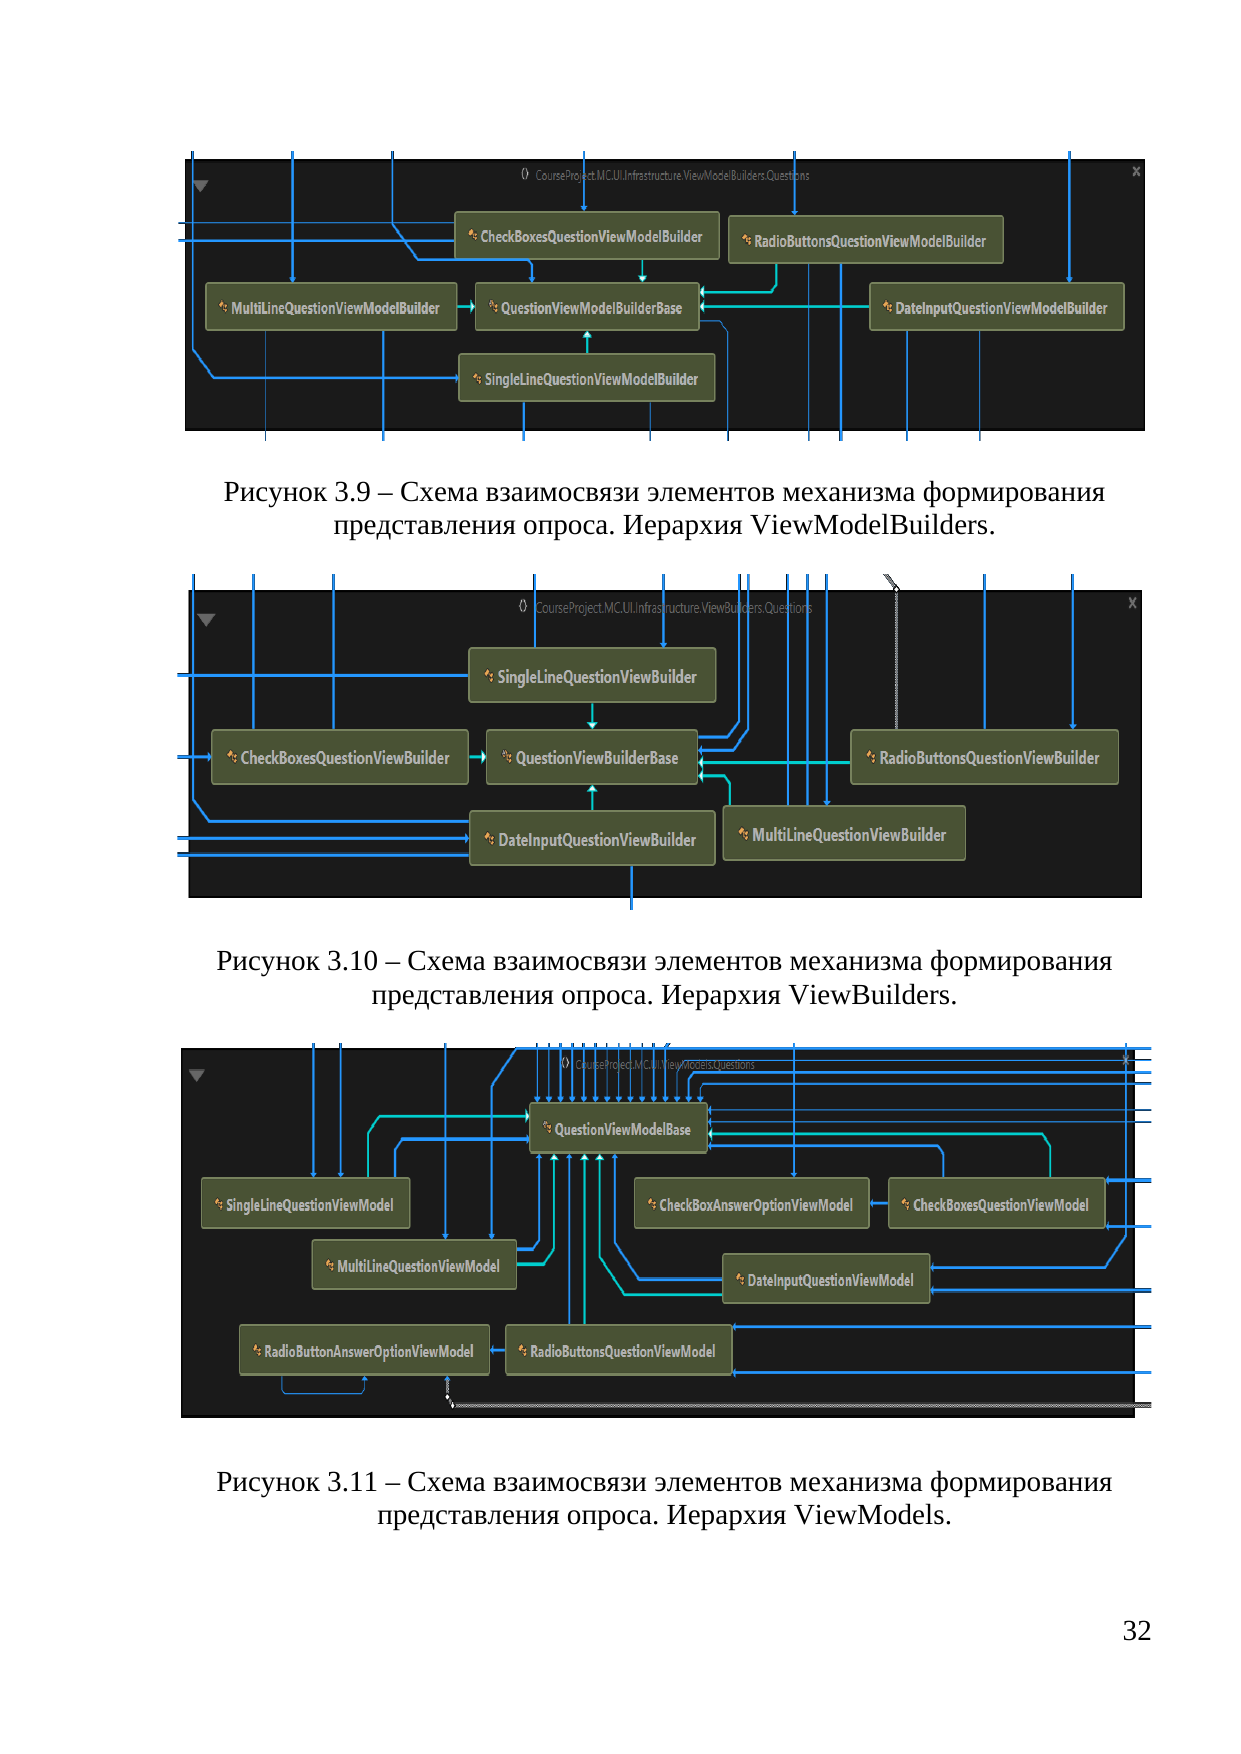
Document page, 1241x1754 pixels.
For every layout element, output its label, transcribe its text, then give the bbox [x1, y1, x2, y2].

picture [177, 574, 1154, 910]
picture [178, 151, 1151, 441]
text Рисунок 3.9 – Схема взаимосвязи элементов механизма формирования представления опроса. Иерархия ViewModelBuilders. [177, 474, 1152, 541]
text Рисунок 3.10 – Схема взаимосвязи элементов механизма формирования представления опроса. Иерархия ViewBuilders. [177, 943, 1152, 1010]
picture [177, 1043, 1152, 1431]
text Рисунок 3.11 – Схема взаимосвязи элементов механизма формирования представления опроса. Иерархия ViewModels. [177, 1464, 1152, 1531]
